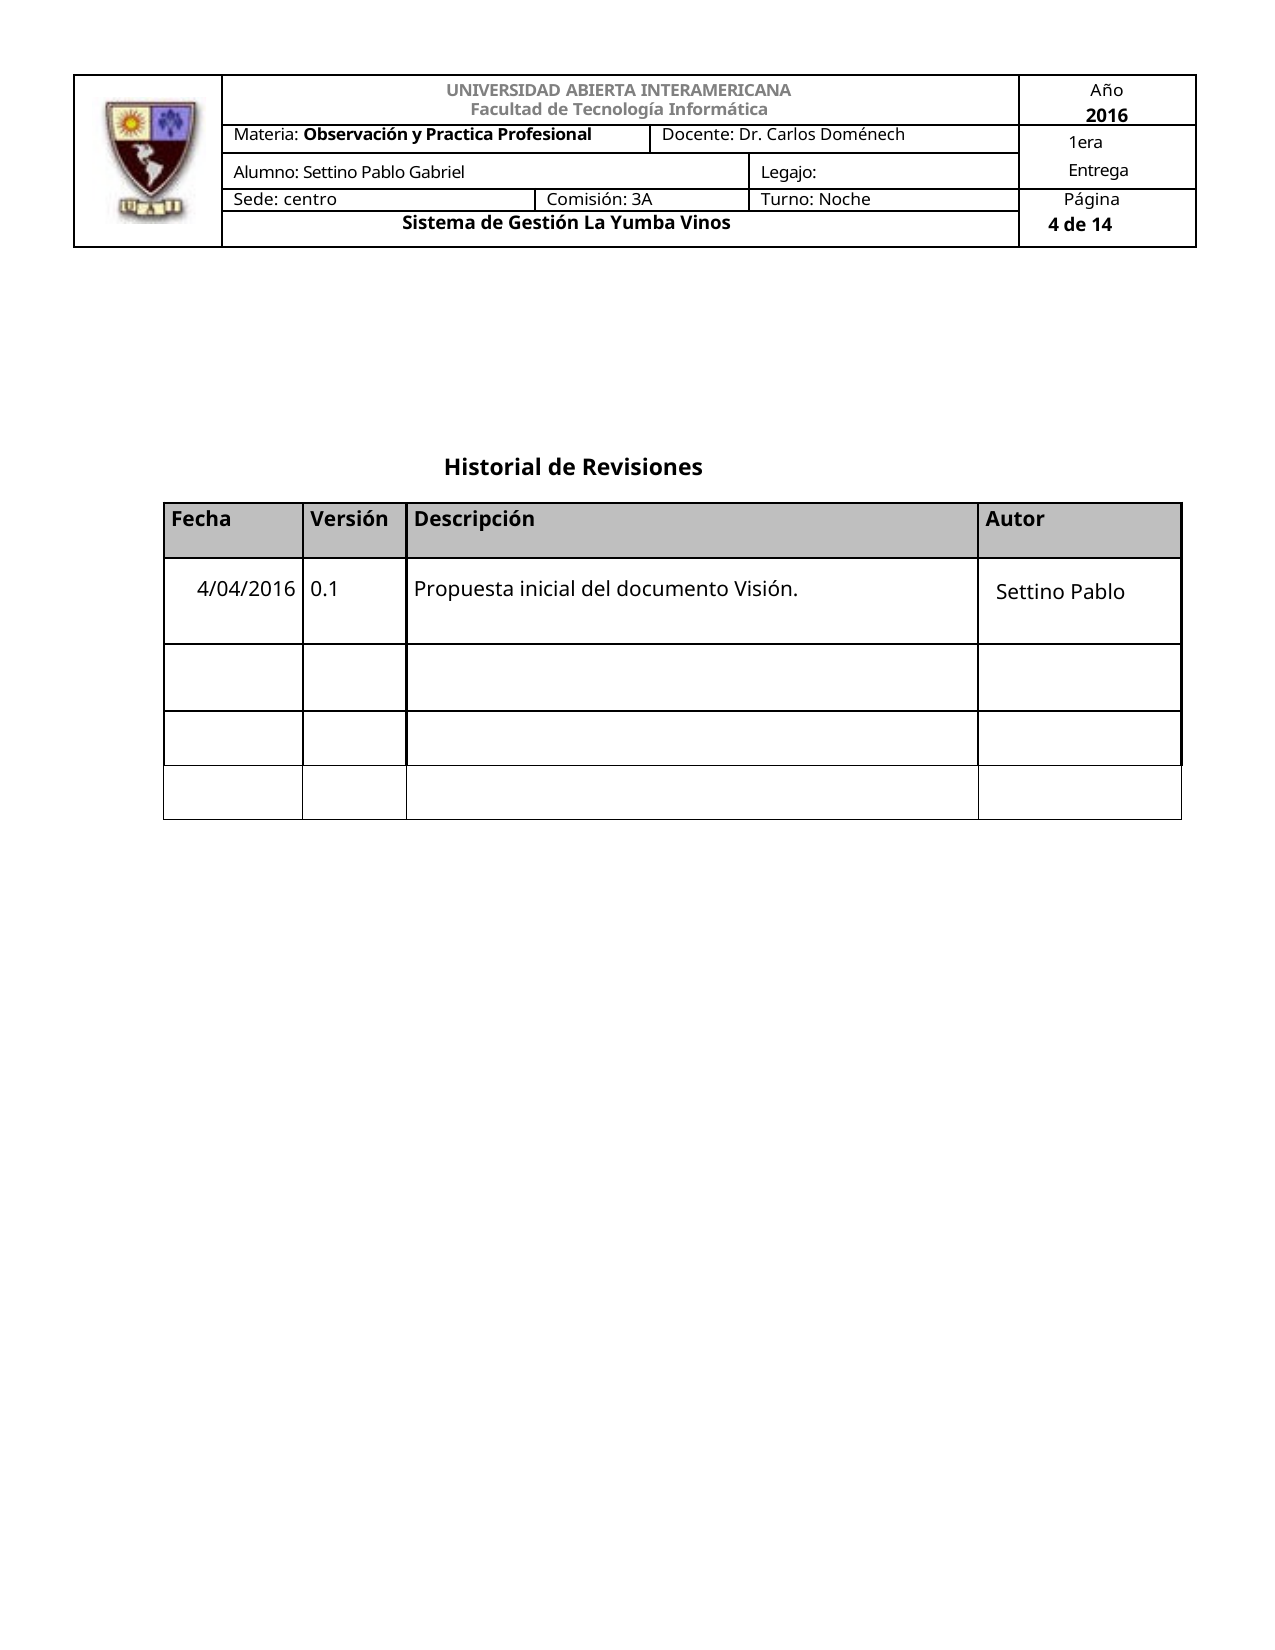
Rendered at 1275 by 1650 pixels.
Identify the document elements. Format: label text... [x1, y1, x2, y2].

table_cell [979, 712, 1180, 765]
table_header Autor [979, 504, 1180, 557]
table_header Versión [304, 504, 405, 557]
table_cell [304, 712, 405, 765]
table_cell [164, 766, 302, 819]
table_cell [979, 645, 1180, 710]
table_cell [407, 766, 978, 819]
picture [92, 97, 207, 224]
text Historial de Revisiones [443, 437, 1157, 481]
table_cell 0.1 [304, 559, 405, 643]
table_cell Settino Pablo [979, 559, 1180, 643]
table_header Fecha [165, 504, 302, 557]
table_cell [408, 645, 977, 710]
table_cell [165, 645, 302, 710]
table_cell [304, 645, 405, 710]
table_cell Propuesta inicial del documento Visión. [408, 559, 977, 643]
table_cell 4/04/2016 [165, 559, 302, 643]
table_cell [303, 766, 406, 819]
table_cell [979, 766, 1181, 819]
table_cell [165, 712, 302, 765]
table_header Descripción [408, 504, 977, 557]
table_cell [408, 712, 977, 765]
